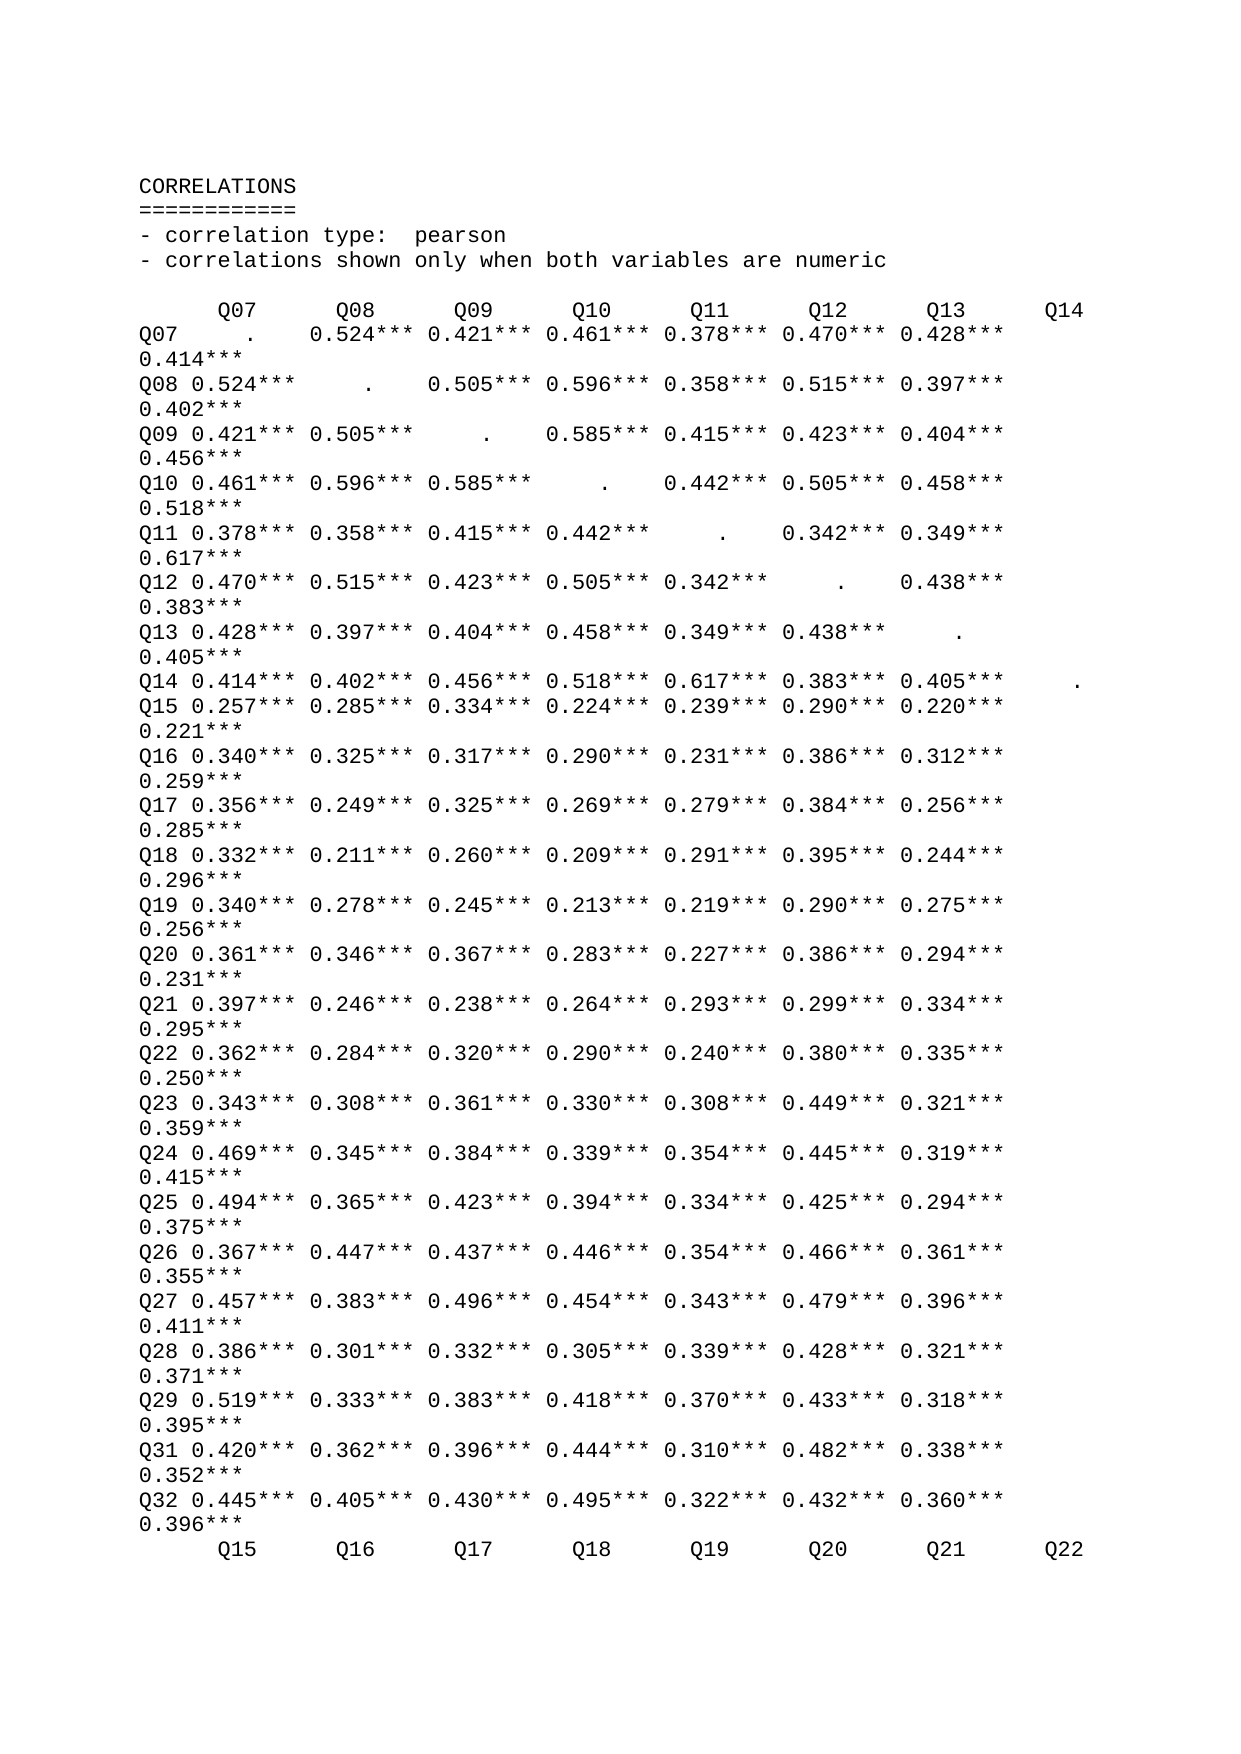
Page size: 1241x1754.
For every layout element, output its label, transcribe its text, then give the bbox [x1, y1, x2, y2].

text Q29 0.519*** 0.333*** 0.383*** 0.418*** 0.370*** 0.433*** 0.318*** 0.395*** [139, 1389, 1101, 1439]
text Q17 0.356*** 0.249*** 0.325*** 0.269*** 0.279*** 0.384*** 0.256*** 0.285*** [139, 794, 1101, 844]
text Q11 0.378*** 0.358*** 0.415*** 0.442*** . 0.342*** 0.349*** 0.617*** [139, 522, 1101, 571]
text Q14 0.414*** 0.402*** 0.456*** 0.518*** 0.617*** 0.383*** 0.405*** . [139, 671, 1101, 695]
text Q26 0.367*** 0.447*** 0.437*** 0.446*** 0.354*** 0.466*** 0.361*** 0.355*** [139, 1241, 1101, 1290]
text ============ [139, 199, 1101, 224]
text Q08 0.524*** . 0.505*** 0.596*** 0.358*** 0.515*** 0.397*** 0.402*** [139, 373, 1101, 423]
text Q13 0.428*** 0.397*** 0.404*** 0.458*** 0.349*** 0.438*** . 0.405*** [139, 621, 1101, 671]
text Q07 . 0.524*** 0.421*** 0.461*** 0.378*** 0.470*** 0.428*** 0.414*** [139, 323, 1101, 373]
text Q15 Q16 Q17 Q18 Q19 Q20 Q21 Q22 [139, 1538, 1101, 1563]
text Q09 0.421*** 0.505*** . 0.585*** 0.415*** 0.423*** 0.404*** 0.456*** [139, 423, 1101, 472]
text Q16 0.340*** 0.325*** 0.317*** 0.290*** 0.231*** 0.386*** 0.312*** 0.259*** [139, 745, 1101, 794]
text Q20 0.361*** 0.346*** 0.367*** 0.283*** 0.227*** 0.386*** 0.294*** 0.231*** [139, 943, 1101, 993]
text - correlations shown only when both variables are numeric [139, 249, 1101, 274]
text Q21 0.397*** 0.246*** 0.238*** 0.264*** 0.293*** 0.299*** 0.334*** 0.295*** [139, 993, 1101, 1042]
text Q22 0.362*** 0.284*** 0.320*** 0.290*** 0.240*** 0.380*** 0.335*** 0.250*** [139, 1042, 1101, 1092]
text CORRELATIONS [139, 175, 1101, 199]
text Q23 0.343*** 0.308*** 0.361*** 0.330*** 0.308*** 0.449*** 0.321*** 0.359*** [139, 1092, 1101, 1142]
text Q28 0.386*** 0.301*** 0.332*** 0.305*** 0.339*** 0.428*** 0.321*** 0.371*** [139, 1340, 1101, 1389]
text Q24 0.469*** 0.345*** 0.384*** 0.339*** 0.354*** 0.445*** 0.319*** 0.415*** [139, 1142, 1101, 1191]
text Q07 Q08 Q09 Q10 Q11 Q12 Q13 Q14 [139, 299, 1101, 323]
text Q10 0.461*** 0.596*** 0.585*** . 0.442*** 0.505*** 0.458*** 0.518*** [139, 472, 1101, 522]
text Q18 0.332*** 0.211*** 0.260*** 0.209*** 0.291*** 0.395*** 0.244*** 0.296*** [139, 844, 1101, 894]
text Q32 0.445*** 0.405*** 0.430*** 0.495*** 0.322*** 0.432*** 0.360*** 0.396*** [139, 1489, 1101, 1538]
text Q19 0.340*** 0.278*** 0.245*** 0.213*** 0.219*** 0.290*** 0.275*** 0.256*** [139, 894, 1101, 943]
text - correlation type: pearson [139, 224, 1101, 249]
text Q31 0.420*** 0.362*** 0.396*** 0.444*** 0.310*** 0.482*** 0.338*** 0.352*** [139, 1439, 1101, 1489]
text Q12 0.470*** 0.515*** 0.423*** 0.505*** 0.342*** . 0.438*** 0.383*** [139, 571, 1101, 621]
text Q15 0.257*** 0.285*** 0.334*** 0.224*** 0.239*** 0.290*** 0.220*** 0.221*** [139, 695, 1101, 745]
text Q25 0.494*** 0.365*** 0.423*** 0.394*** 0.334*** 0.425*** 0.294*** 0.375*** [139, 1191, 1101, 1241]
text Q27 0.457*** 0.383*** 0.496*** 0.454*** 0.343*** 0.479*** 0.396*** 0.411*** [139, 1290, 1101, 1340]
